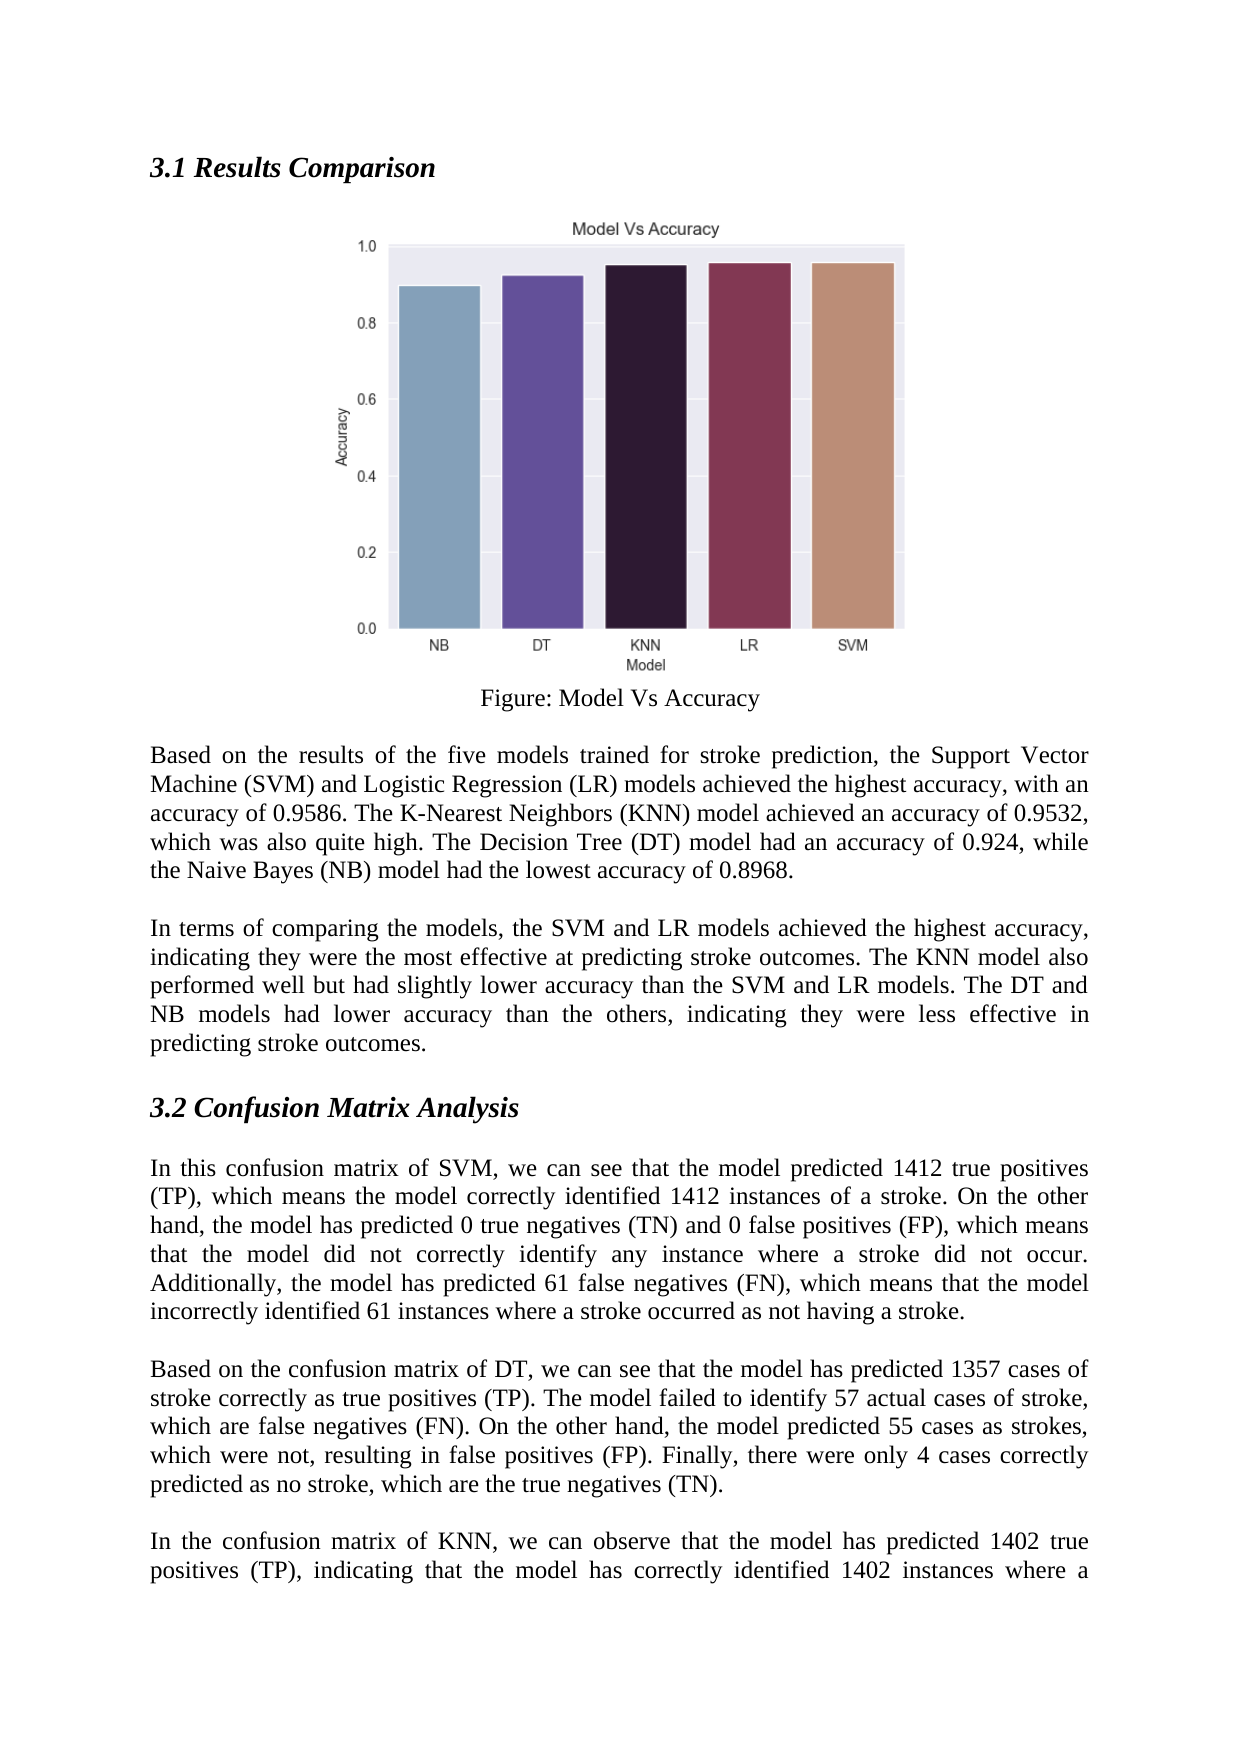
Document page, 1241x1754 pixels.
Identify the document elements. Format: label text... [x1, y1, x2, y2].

text 3.2 Confusion Matrix Analysis [150, 1090, 1090, 1124]
text Based on the results of the five models trained for stroke prediction, the Support Vector Machine (SVM) and Logistic Regression (LR) models achieved the highest accuracy, with an accuracy of 0.9586. The K-Nearest Neighbors (KNN) model achieved an accuracy of 0.9532, which was also quite high. The Decision Tree (DT) model had an accuracy of 0.924, while the Naive Bayes (NB) model had the lowest accuracy of 0.8968. [150, 741, 1090, 884]
text In terms of comparing the models, the SVM and LR models achieved the highest accuracy, indicating they were the most effective at predicting stroke outcomes. The KNN model also performed well but had slightly lower accuracy than the SVM and LR models. The DT and NB models had lower accuracy than the others, indicating they were less effective in predicting stroke outcomes. [150, 913, 1090, 1057]
text Figure: Model Vs Accuracy [150, 683, 1090, 712]
text Based on the confusion matrix of DT, we can see that the model has predicted 1357 cases of stroke correctly as true positives (TP). The model failed to identify 57 actual cases of stroke, which are false negatives (FN). On the other hand, the model predicted 55 cases as strokes, which were not, resulting in false positives (FP). Finally, there were only 4 cases correctly predicted as no stroke, which are the true negatives (TN). [150, 1354, 1090, 1498]
text In this confusion matrix of SVM, we can see that the model predicted 1412 true positives (TP), which means the model correctly identified 1412 instances of a stroke. On the other hand, the model has predicted 0 true negatives (TN) and 0 false positives (FP), which means that the model did not correctly identify any instance where a stroke did not occur. Additionally, the model has predicted 61 false negatives (FN), which means that the model incorrectly identified 61 instances where a stroke occurred as not having a stroke. [150, 1153, 1090, 1325]
picture [326, 212, 914, 684]
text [150, 1526, 1090, 1584]
subtitle 3.1 Results Comparison [150, 150, 1090, 183]
